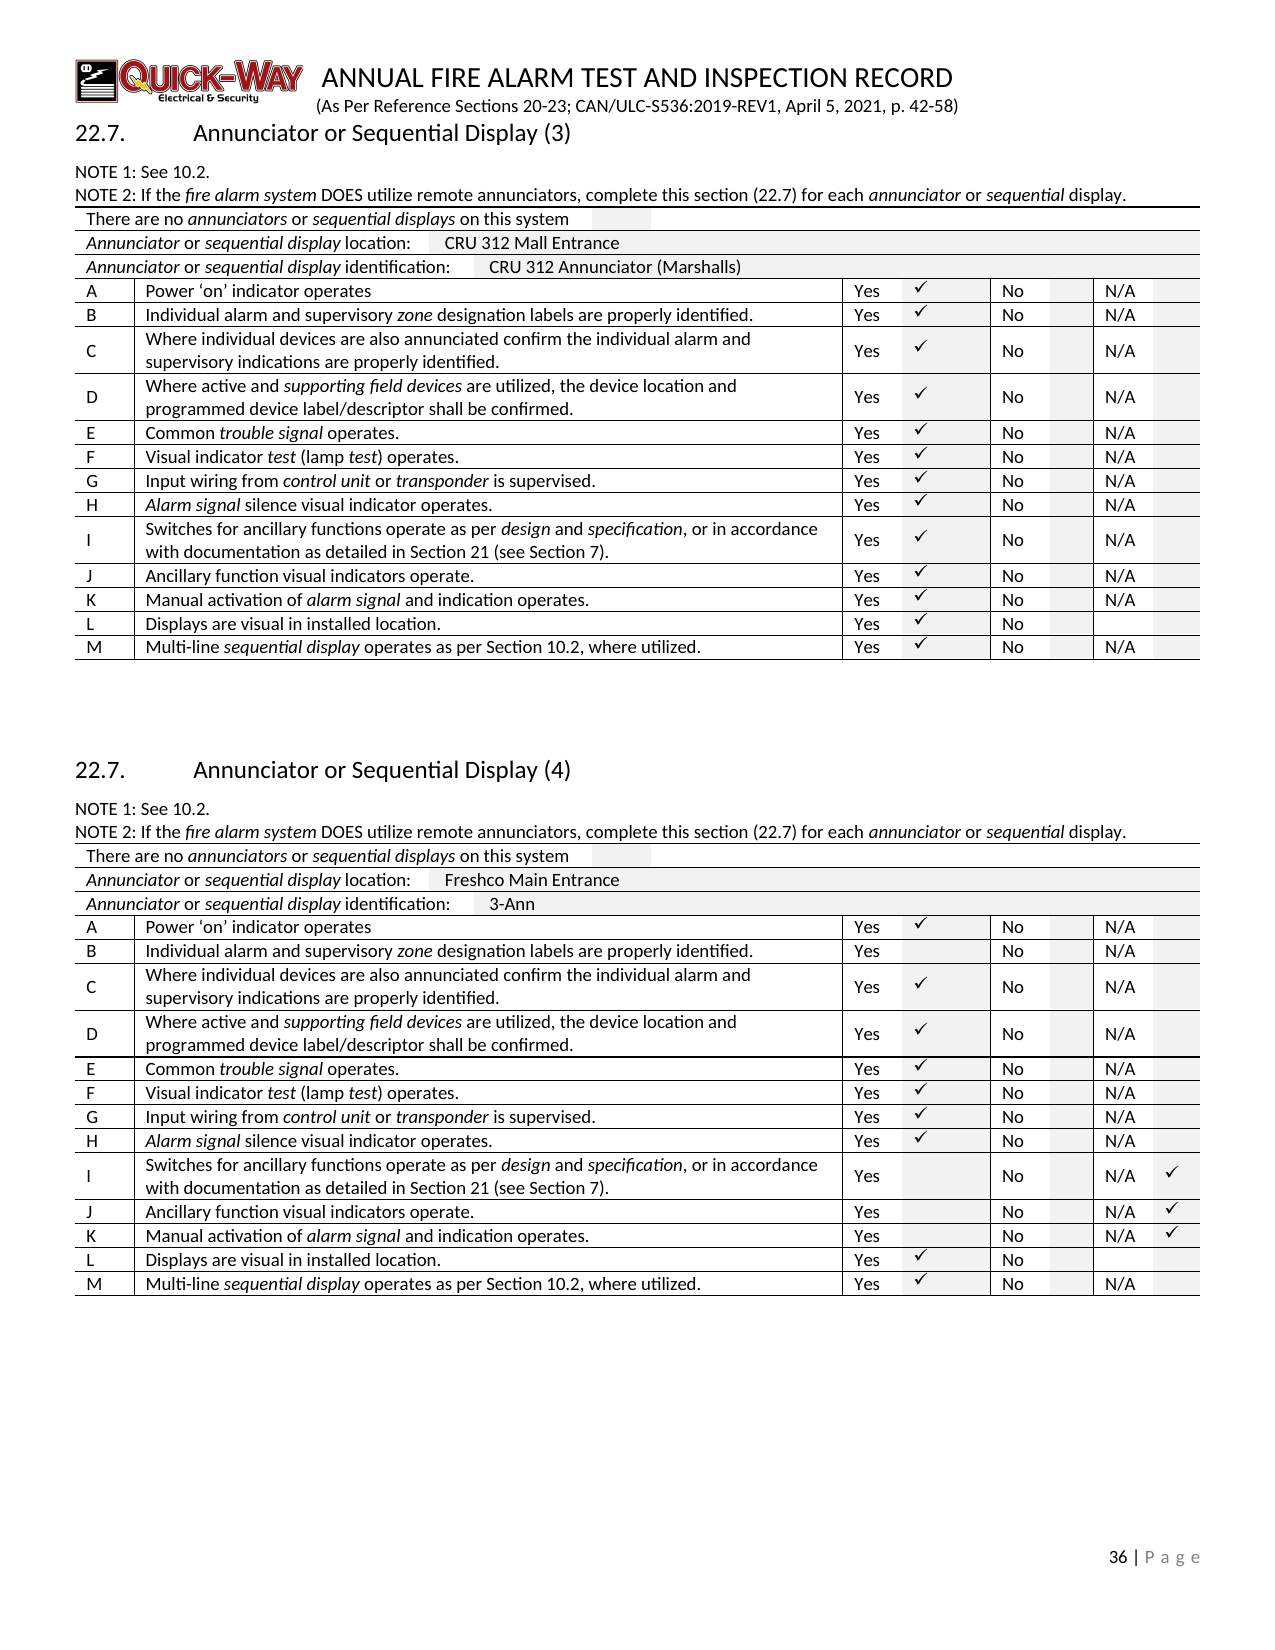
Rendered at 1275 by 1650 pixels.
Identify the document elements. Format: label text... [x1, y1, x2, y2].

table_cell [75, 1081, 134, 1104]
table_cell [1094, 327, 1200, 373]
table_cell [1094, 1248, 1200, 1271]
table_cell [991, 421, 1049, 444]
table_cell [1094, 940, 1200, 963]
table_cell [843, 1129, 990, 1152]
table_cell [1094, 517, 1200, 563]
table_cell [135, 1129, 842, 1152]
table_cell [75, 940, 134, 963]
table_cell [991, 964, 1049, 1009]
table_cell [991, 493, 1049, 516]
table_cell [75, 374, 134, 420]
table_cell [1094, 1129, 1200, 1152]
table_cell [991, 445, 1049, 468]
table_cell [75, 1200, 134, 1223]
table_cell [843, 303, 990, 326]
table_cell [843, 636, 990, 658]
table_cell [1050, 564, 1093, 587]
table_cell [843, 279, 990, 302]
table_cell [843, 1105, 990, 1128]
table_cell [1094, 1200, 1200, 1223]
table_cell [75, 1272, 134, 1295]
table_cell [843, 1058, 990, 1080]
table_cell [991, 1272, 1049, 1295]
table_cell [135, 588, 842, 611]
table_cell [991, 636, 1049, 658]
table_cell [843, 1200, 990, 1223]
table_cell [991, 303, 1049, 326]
text NOTE 2: If the fire alarm system DOES utilize remote annunciators, complete this section (22.7) for each annunciator or sequential display. [75, 820, 1200, 843]
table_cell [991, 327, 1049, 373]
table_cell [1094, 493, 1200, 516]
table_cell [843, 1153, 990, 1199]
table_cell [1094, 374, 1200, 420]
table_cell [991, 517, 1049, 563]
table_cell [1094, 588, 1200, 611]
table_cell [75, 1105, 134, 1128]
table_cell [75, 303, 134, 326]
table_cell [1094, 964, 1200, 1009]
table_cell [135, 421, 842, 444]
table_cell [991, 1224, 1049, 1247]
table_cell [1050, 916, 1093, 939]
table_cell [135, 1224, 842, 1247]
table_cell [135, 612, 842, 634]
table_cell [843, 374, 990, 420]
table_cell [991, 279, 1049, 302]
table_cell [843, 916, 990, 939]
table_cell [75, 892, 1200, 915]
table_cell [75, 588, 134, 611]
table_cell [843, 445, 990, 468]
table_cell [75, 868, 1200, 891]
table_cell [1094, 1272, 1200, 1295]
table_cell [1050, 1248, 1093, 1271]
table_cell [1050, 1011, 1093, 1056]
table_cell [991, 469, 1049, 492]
subtitle Annunciator or Sequential Display (4) [75, 754, 1200, 784]
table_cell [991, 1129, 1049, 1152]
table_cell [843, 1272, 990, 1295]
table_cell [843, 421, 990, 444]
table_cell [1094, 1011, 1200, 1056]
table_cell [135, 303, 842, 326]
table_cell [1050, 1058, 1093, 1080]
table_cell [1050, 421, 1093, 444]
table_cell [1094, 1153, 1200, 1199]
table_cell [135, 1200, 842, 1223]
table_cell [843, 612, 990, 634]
text NOTE 2: If the fire alarm system DOES utilize remote annunciators, complete this section (22.7) for each annunciator or sequential display. [75, 183, 1200, 206]
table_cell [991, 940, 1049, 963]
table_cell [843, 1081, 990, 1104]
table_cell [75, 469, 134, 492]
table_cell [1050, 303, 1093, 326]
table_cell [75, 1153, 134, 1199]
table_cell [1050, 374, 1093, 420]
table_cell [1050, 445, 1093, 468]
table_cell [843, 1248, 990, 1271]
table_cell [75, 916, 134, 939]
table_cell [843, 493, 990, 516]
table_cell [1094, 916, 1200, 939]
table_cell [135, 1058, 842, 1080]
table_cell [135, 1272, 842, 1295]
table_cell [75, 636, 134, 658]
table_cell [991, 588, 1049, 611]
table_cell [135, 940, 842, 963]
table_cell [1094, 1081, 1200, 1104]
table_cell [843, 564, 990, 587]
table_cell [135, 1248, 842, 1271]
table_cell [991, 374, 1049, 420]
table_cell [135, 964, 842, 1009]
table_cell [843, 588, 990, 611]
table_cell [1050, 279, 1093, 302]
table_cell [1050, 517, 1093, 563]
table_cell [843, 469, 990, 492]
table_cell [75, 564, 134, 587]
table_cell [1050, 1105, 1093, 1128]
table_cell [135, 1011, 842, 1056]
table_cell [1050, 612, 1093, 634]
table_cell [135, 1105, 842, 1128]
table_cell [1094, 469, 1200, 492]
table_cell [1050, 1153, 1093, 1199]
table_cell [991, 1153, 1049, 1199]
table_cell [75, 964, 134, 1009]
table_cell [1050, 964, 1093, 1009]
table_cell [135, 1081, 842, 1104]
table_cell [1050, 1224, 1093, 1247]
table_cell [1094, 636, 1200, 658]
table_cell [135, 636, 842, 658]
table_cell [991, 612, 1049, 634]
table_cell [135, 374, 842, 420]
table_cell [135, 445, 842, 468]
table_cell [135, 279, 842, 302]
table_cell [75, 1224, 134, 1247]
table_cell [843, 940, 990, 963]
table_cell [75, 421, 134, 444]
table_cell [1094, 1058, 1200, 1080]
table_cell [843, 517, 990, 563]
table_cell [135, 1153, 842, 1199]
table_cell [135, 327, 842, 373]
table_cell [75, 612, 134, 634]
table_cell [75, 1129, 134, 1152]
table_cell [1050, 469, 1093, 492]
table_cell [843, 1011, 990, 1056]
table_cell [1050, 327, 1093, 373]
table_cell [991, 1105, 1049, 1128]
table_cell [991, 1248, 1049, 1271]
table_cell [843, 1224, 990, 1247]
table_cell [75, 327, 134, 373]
picture [75, 59, 304, 105]
subtitle Annunciator or Sequential Display (3) [75, 118, 1200, 148]
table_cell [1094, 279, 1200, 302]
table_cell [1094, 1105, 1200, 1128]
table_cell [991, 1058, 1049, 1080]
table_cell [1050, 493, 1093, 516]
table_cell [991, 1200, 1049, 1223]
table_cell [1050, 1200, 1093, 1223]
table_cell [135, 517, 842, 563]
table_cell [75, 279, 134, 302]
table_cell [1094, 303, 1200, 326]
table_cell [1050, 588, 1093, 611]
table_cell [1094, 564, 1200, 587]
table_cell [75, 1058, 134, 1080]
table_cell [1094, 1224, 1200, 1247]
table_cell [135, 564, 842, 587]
text NOTE 1: See 10.2. [75, 797, 1200, 820]
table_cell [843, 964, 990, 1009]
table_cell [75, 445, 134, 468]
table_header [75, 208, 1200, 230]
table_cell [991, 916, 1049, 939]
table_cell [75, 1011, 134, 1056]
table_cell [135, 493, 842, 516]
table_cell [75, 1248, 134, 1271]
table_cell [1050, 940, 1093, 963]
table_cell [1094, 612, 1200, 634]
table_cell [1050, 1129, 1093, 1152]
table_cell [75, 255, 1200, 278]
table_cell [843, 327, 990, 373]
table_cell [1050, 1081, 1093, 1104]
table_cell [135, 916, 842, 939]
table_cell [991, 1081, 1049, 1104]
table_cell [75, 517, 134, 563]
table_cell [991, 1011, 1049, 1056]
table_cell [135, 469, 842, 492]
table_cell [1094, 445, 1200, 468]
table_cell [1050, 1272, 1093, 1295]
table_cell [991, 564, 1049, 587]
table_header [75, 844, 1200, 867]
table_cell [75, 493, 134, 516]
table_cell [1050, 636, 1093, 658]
text NOTE 1: See 10.2. [75, 161, 1200, 183]
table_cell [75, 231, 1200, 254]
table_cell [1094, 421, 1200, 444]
